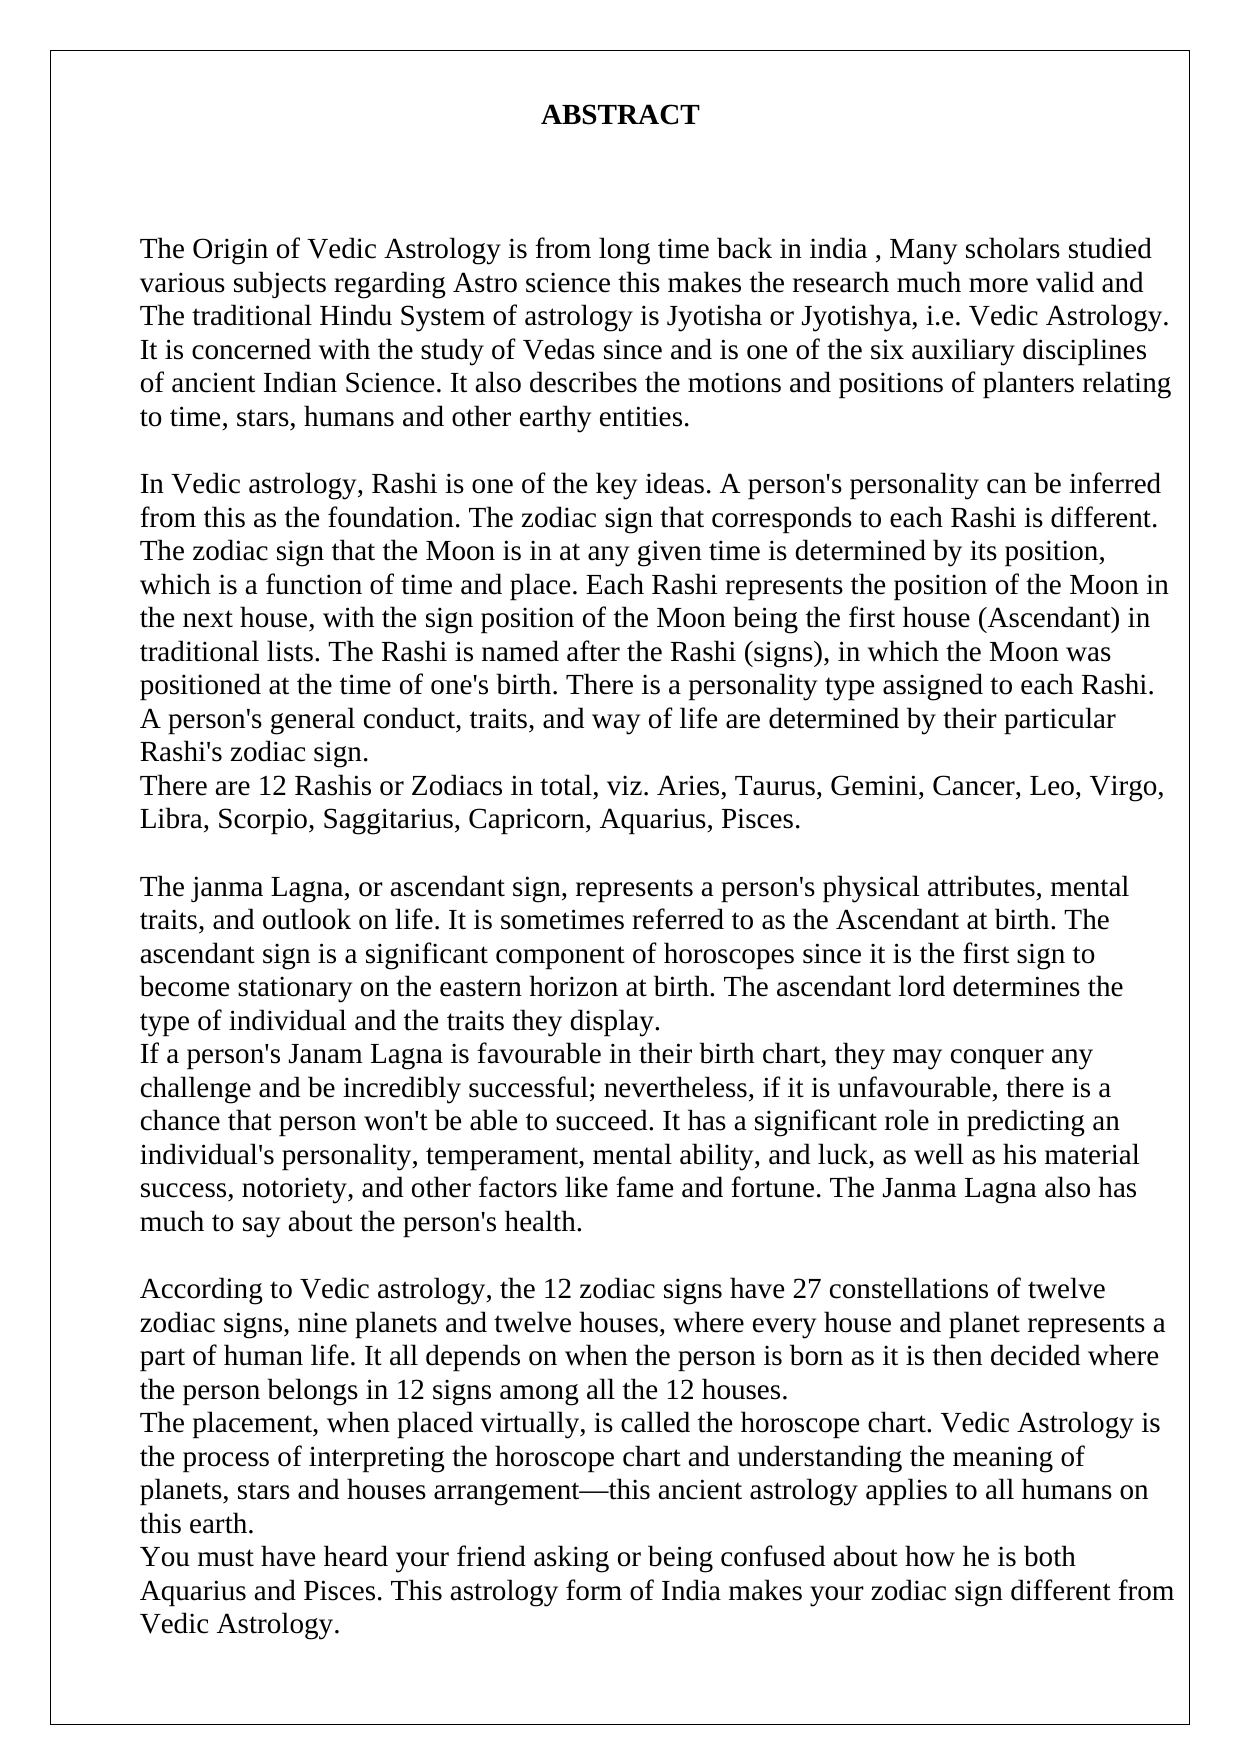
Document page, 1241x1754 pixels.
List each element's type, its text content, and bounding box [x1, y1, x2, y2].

text In Vedic astrology, Rashi is one of the key ideas. A person's personality can be inferred from this as the foundation. The zodiac sign that corresponds to each Rashi is different. The zodiac sign that the Moon is in at any given time is determined by its position, which is a function of time and place. Each Rashi represents the position of the Moon in the next house, with the sign position of the Moon being the first house (Ascendant) in traditional lists. The Rashi is named after the Rashi (signs), in which the Moon was positioned at the time of one's birth. There is a personality type assigned to each Rashi. A person's general conduct, traits, and way of life are determined by their particular Rashi's zodiac sign. [139, 466, 1176, 768]
text The traditional Hindu System of astrology is Jyotisha or Jyotishya, i.e. Vedic Astrology. It is concerned with the study of Vedas since and is one of the six auxiliary disciplines of ancient Indian Science. It also describes the motions and positions of planters relating to time, stars, humans and other earthy entities. [139, 298, 1176, 433]
text According to Vedic astrology, the 12 zodiac signs have 27 constellations of twelve zodiac signs, nine planets and twelve houses, where every house and planet represents a part of human life. It all depends on when the person is born as it is then decided where the person belongs in 12 signs among all the 12 houses. [139, 1271, 1176, 1405]
text The placement, when placed virtually, is called the horoscope chart. Vedic Astrology is the process of interpreting the horoscope chart and understanding the meaning of planets, stars and houses arrangement—this ancient astrology applies to all humans on this earth. [139, 1405, 1176, 1539]
text There are 12 Rashis or Zodiacs in total, viz. Aries, Taurus, Gemini, Cancer, Leo, Virgo, Libra, Scorpio, Saggitarius, Capricorn, Aquarius, Pisces. [139, 768, 1176, 835]
text various subjects regarding Astro science this makes the research much more valid and [139, 265, 1176, 298]
text The janma Lagna, or ascendant sign, represents a person's physical attributes, mental traits, and outlook on life. It is sometimes referred to as the Ascendant at birth. The ascendant sign is a significant component of horoscopes since it is the first sign to become stationary on the eastern horizon at birth. The ascendant lord determines the type of individual and the traits they display. [139, 869, 1176, 1036]
text The Origin of Vedic Astrology is from long time back in india , Many scholars studied [139, 131, 1176, 265]
subtitle ABSTRACT [153, 97, 1087, 131]
text If a person's Janam Lagna is favourable in their birth chart, they may conquer any challenge and be incredibly successful; nevertheless, if it is unfavourable, there is a chance that person won't be able to succeed. It has a significant role in predicting an individual's personality, temperament, mental ability, and luck, as well as his material success, notoriety, and other factors like fame and fortune. The Janma Lagna also has much to say about the person's health. [139, 1036, 1176, 1238]
text You must have heard your friend asking or being confused about how he is both Aquarius and Pisces. This astrology form of India makes your zodiac sign different from Vedic Astrology. [139, 1539, 1176, 1640]
